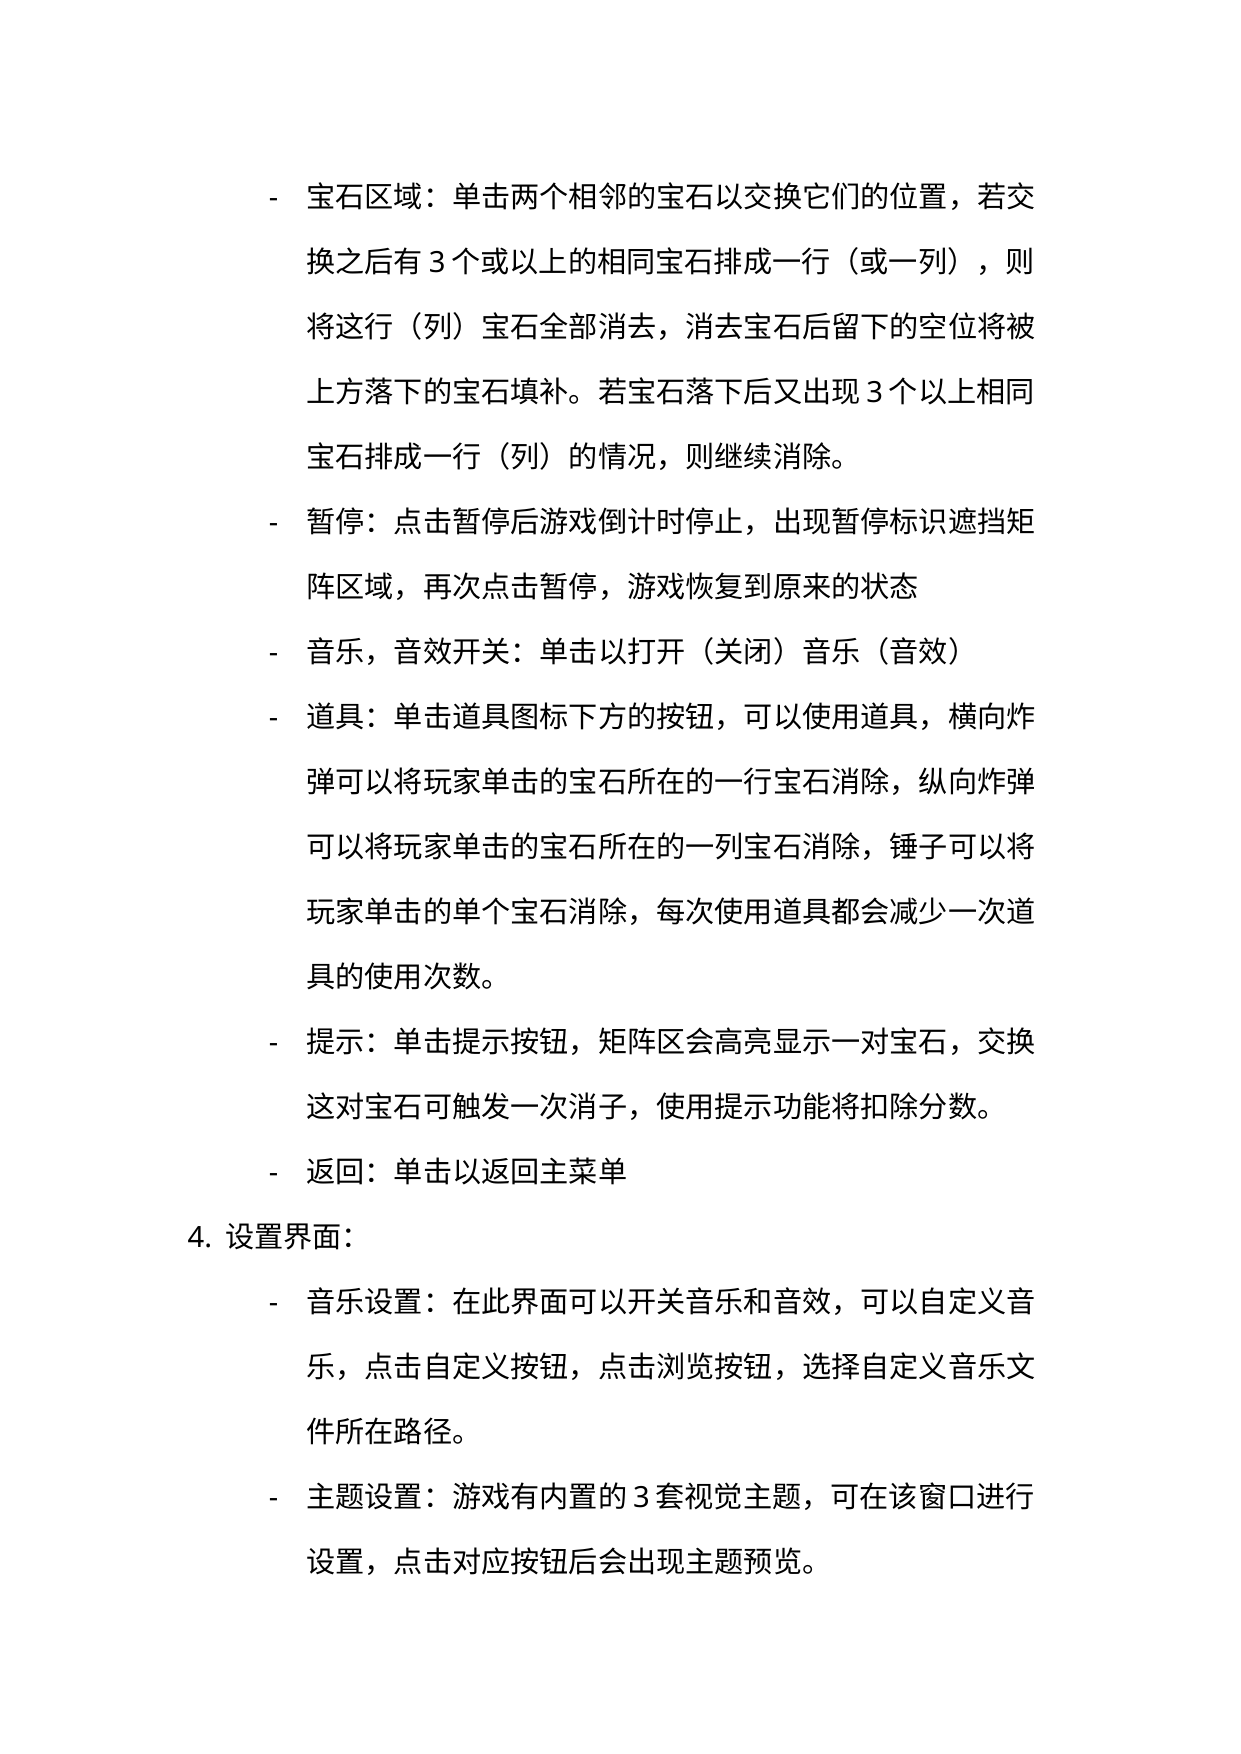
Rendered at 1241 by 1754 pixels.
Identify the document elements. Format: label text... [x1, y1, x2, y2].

list 提示：单击提示按钮，矩阵区会高亮显示一对宝石，交换这对宝石可触发一次消子，使用提示功能将扣除分数。 [269, 1007, 1053, 1137]
list 设置界面： [187, 1202, 1053, 1267]
list 宝石区域：单击两个相邻的宝石以交换它们的位置，若交换之后有3个或以上的相同宝石排成一行（或一列），则将这行（列）宝石全部消去，消去宝石后留下的空位将被上方落下的宝石填补。若宝石落下后又出现3个以上相同宝石排成一行（列）的情况，则继续消除。 [269, 162, 1053, 487]
list 道具：单击道具图标下方的按钮，可以使用道具，横向炸弹可以将玩家单击的宝石所在的一行宝石消除，纵向炸弹可以将玩家单击的宝石所在的一列宝石消除，锤子可以将玩家单击的单个宝石消除，每次使用道具都会减少一次道具的使用次数。 [269, 682, 1053, 1007]
list 暂停：点击暂停后游戏倒计时停止，出现暂停标识遮挡矩阵区域，再次点击暂停，游戏恢复到原来的状态 [269, 487, 1053, 617]
list 音乐，音效开关：单击以打开（关闭）音乐（音效） [269, 617, 1053, 682]
list 返回：单击以返回主菜单 [269, 1137, 1053, 1202]
list 主题设置：游戏有内置的3套视觉主题，可在该窗口进行设置，点击对应按钮后会出现主题预览。 [269, 1462, 1053, 1592]
list 音乐设置：在此界面可以开关音乐和音效，可以自定义音乐，点击自定义按钮，点击浏览按钮，选择自定义音乐文件所在路径。 [269, 1267, 1053, 1462]
